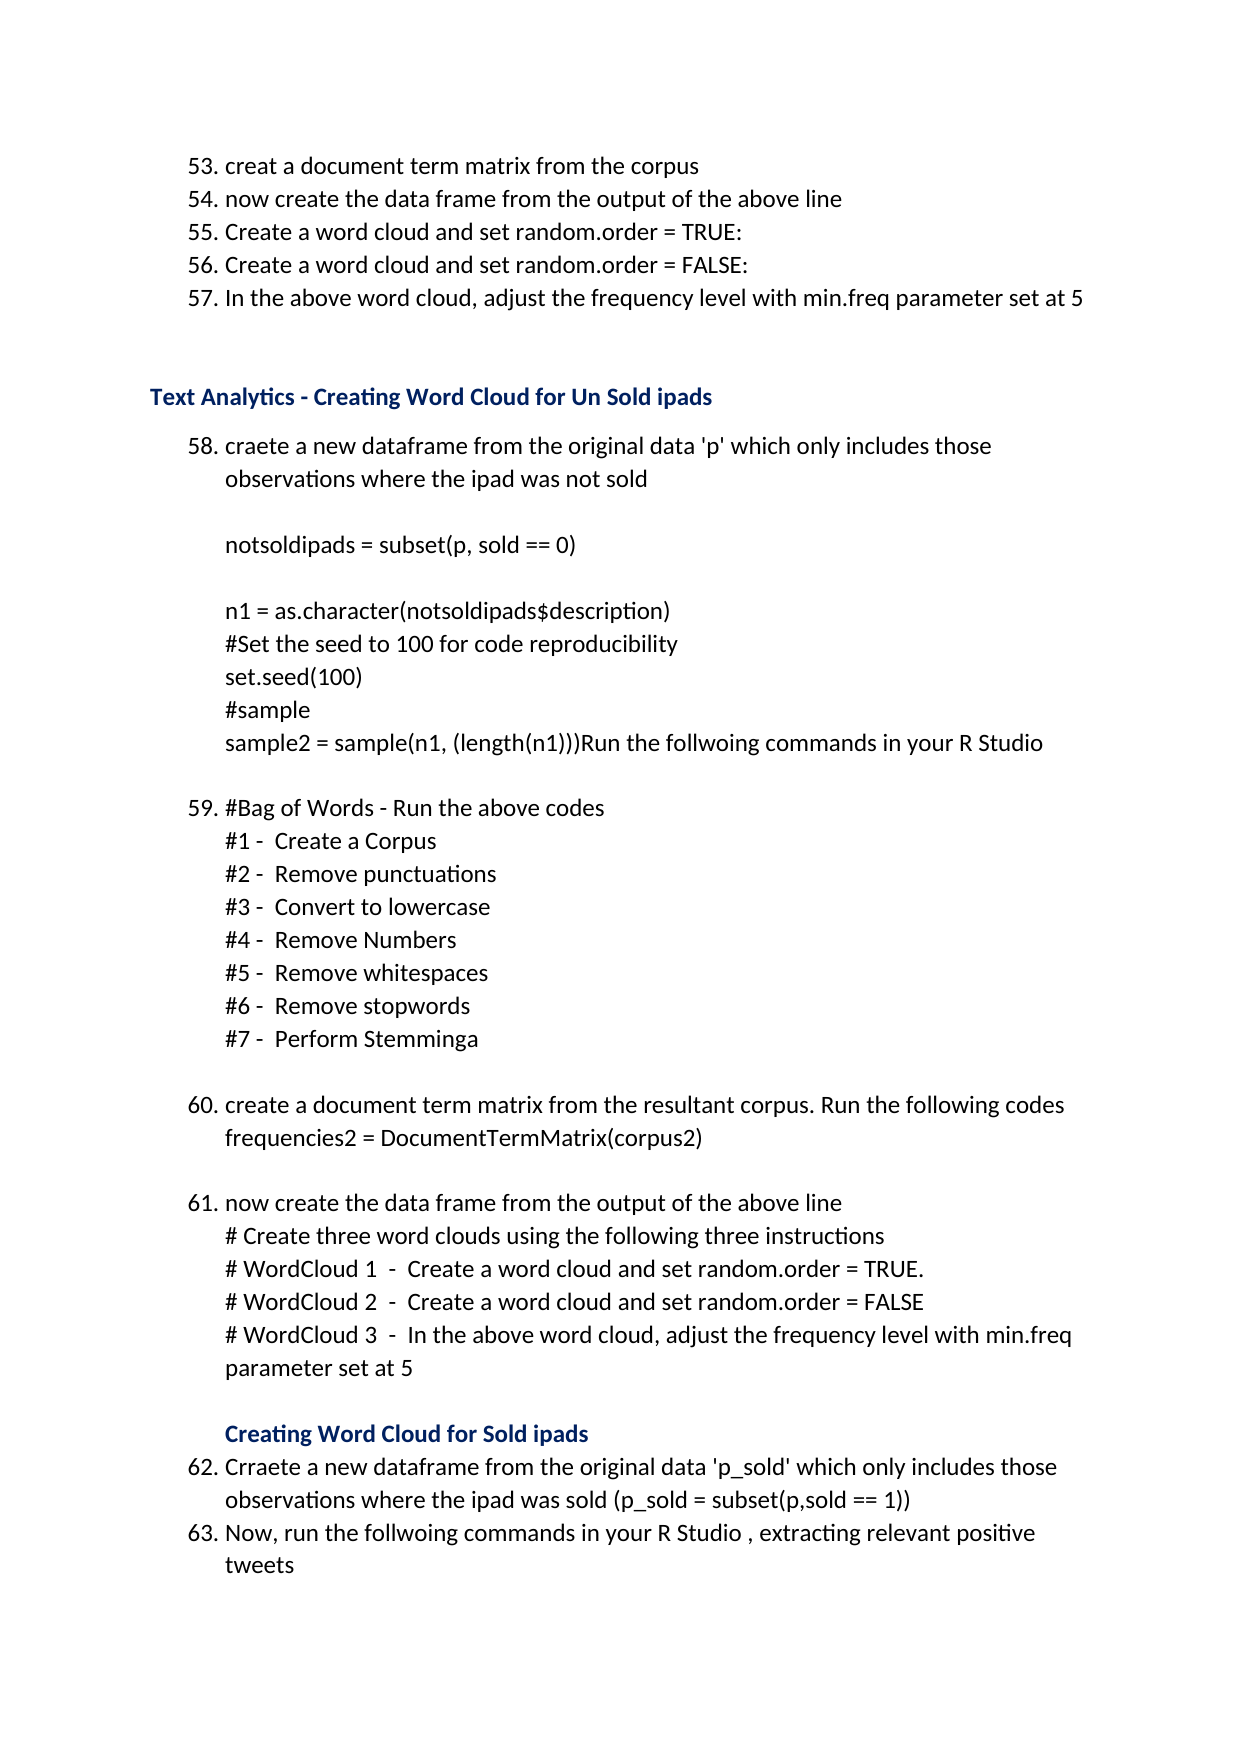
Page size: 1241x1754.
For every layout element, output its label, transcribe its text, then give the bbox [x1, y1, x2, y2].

list # Create three word clouds using the following three instructions [225, 1220, 1090, 1251]
list #Set the seed to 100 for code reproducibility [225, 628, 1090, 658]
list # WordCloud 1 - Create a word cloud and set random.order = TRUE. [225, 1253, 1090, 1284]
list create a document term matrix from the resultant corpus. Run the following codes [187, 1089, 1090, 1119]
list #7 - Perform Stemminga [225, 1023, 1090, 1053]
text Text Analytics - Creating Word Cloud for Un Sold ipads [150, 381, 1090, 411]
list Now, run the follwoing commands in your R Studio , extracting relevant positive tweets [187, 1517, 1090, 1580]
list Create a word cloud and set random.order = FALSE: [187, 249, 1090, 279]
list now create the data frame from the output of the above line [187, 183, 1090, 213]
list #4 - Remove Numbers [225, 924, 1090, 955]
list now create the data frame from the output of the above line [187, 1187, 1090, 1218]
list Create a word cloud and set random.order = TRUE: [187, 216, 1090, 246]
list # WordCloud 3 - In the above word cloud, adjust the frequency level with min.freq parameter set at 5 [225, 1319, 1090, 1383]
list craete a new dataframe from the original data 'p' which only includes those observations where the ipad was not sold [187, 430, 1090, 494]
list notsoldipads = subset(p, sold == 0) [225, 529, 1090, 560]
list creat a document term matrix from the corpus [187, 150, 1090, 181]
list #2 - Remove punctuations [225, 858, 1090, 889]
list frequencies2 = DocumentTermMatrix(corpus2) [225, 1122, 1090, 1152]
list #sample [225, 694, 1090, 724]
list sample2 = sample(n1, (length(n1)))Run the follwoing commands in your R Studio [225, 727, 1090, 757]
list Creating Word Cloud for Sold ipads [225, 1418, 1090, 1448]
list # WordCloud 2 - Create a word cloud and set random.order = FALSE [225, 1286, 1090, 1317]
list #1 - Create a Corpus [225, 825, 1090, 856]
list #3 - Convert to lowercase [225, 891, 1090, 922]
list #Bag of Words - Run the above codes [187, 792, 1090, 823]
list #5 - Remove whitespaces [225, 957, 1090, 988]
list Crraete a new dataframe from the original data 'p_sold' which only includes those observations where the ipad was sold (p_sold = subset(p,sold == 1)) [187, 1451, 1090, 1514]
list #6 - Remove stopwords [225, 990, 1090, 1021]
list In the above word cloud, adjust the frequency level with min.freq parameter set at 5 [187, 282, 1090, 312]
list n1 = as.character(notsoldipads$description) [225, 595, 1090, 626]
list set.seed(100) [225, 661, 1090, 691]
